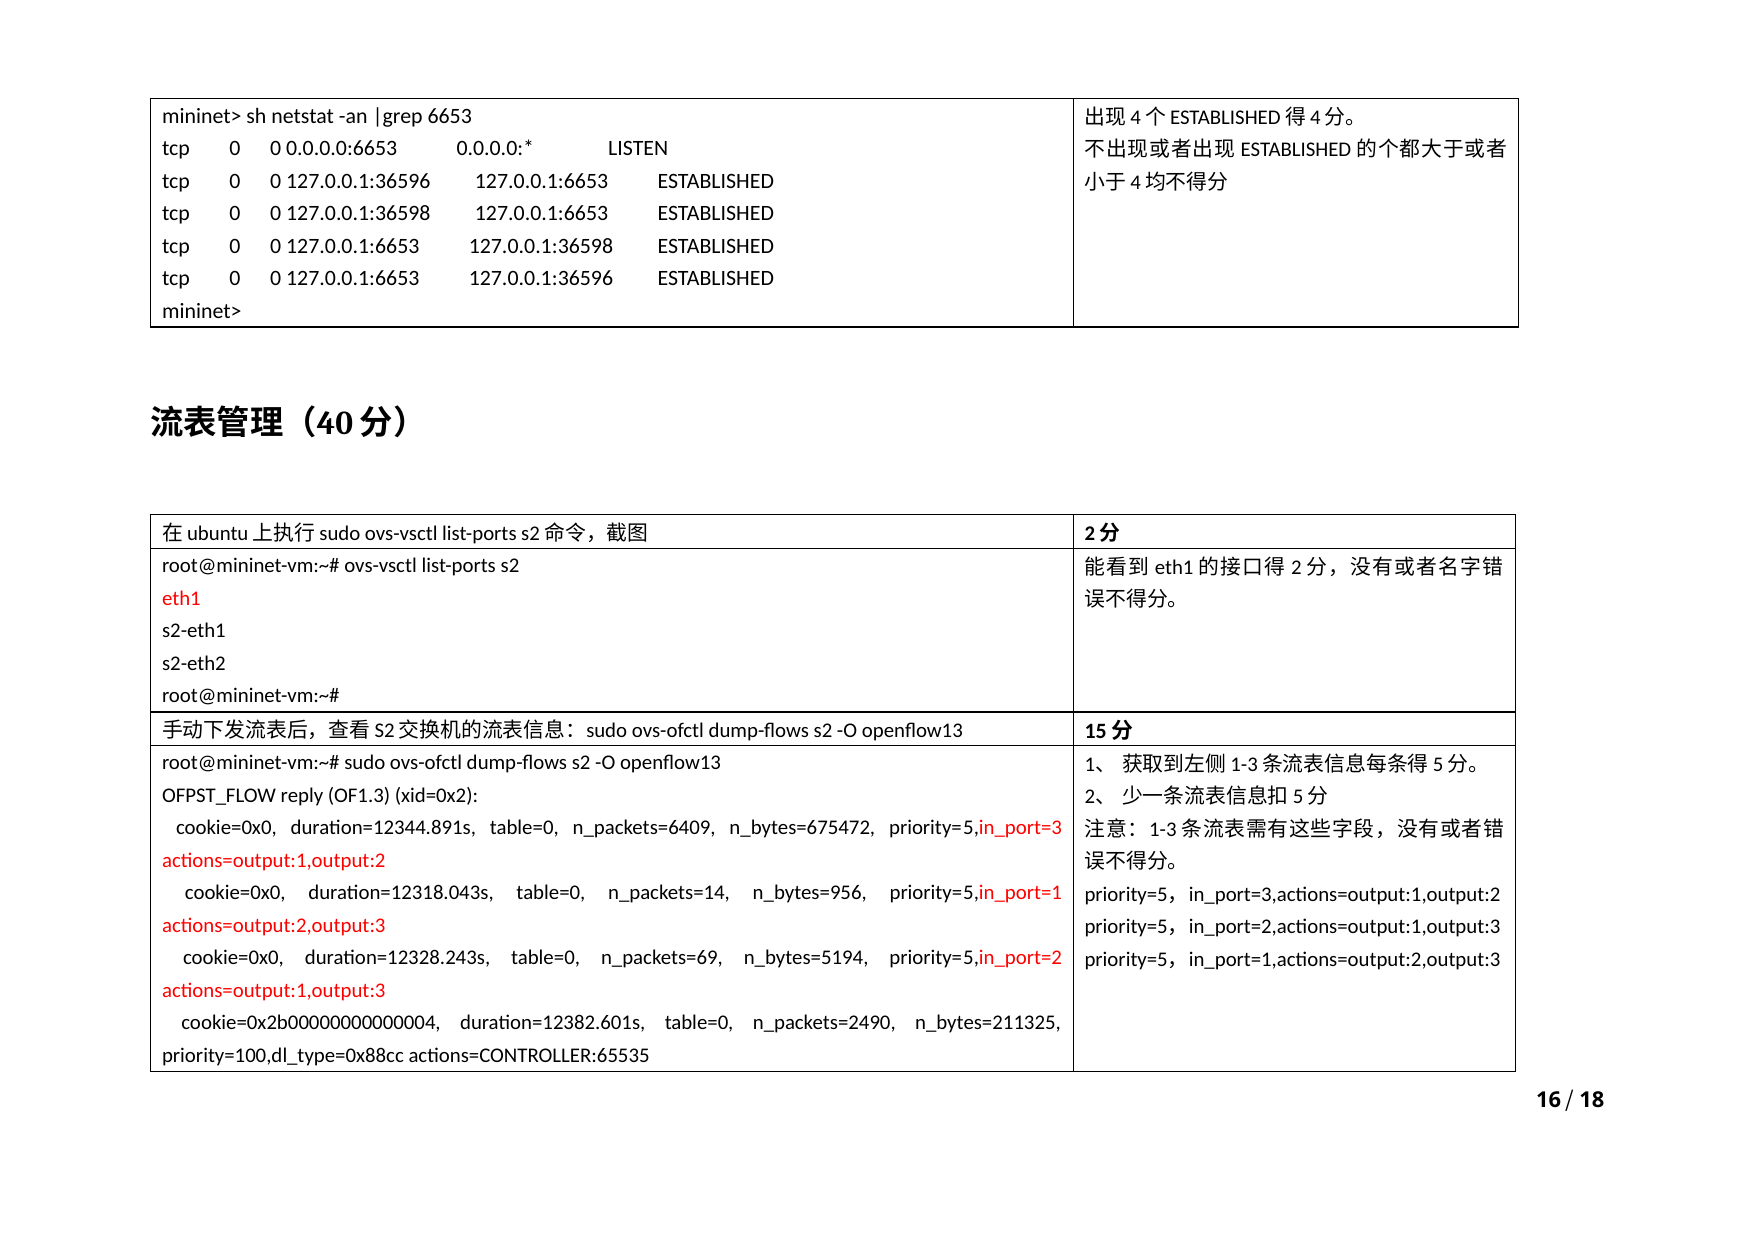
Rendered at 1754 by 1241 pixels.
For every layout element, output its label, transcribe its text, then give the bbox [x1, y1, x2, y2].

table_header 2分 [1074, 515, 1515, 548]
table_cell 出现4个ESTABLISHED得4分。 不出现或者出现ESTABLISHED的个都大于或者小于4均不得分 [1074, 99, 1518, 326]
table_cell mininet> sh netstat -an |grep 6653 tcp 0 0 0.0.0.0:6653 0.0.0.0:* LISTEN tcp 0 0 127.0.0.1:36596 127.0.0.1:6653 ESTABLISHED tcp 0 0 127.0.0.1:36598 127.0.0.1:6653 ESTABLISHED tcp 0 0 127.0.0.1:6653 127.0.0.1:36598 ESTABLISHED tcp 0 0 127.0.0.1:6653 127.0.0.1:36596 ESTABLISHED mininet> [151, 99, 1073, 326]
table_header 在ubuntu上执行sudo ovs-vsctl list-ports s2命令，截图 [151, 515, 1073, 548]
subtitle 流表管理（40分） [150, 387, 1604, 452]
table_cell 15分 [1074, 713, 1515, 745]
table_cell 能看到eth1的接口得2分，没有或者名字错误不得分。 [1074, 549, 1515, 711]
table_cell root@mininet-vm:~# ovs-vsctl list-ports s2 eth1 s2-eth1 s2-eth2 root@mininet-vm:~# [151, 549, 1073, 711]
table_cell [151, 746, 1073, 1071]
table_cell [1074, 746, 1515, 1071]
table_cell 手动下发流表后，查看S2交换机的流表信息：sudo ovs-ofctl dump-flows s2 -O openflow13 [151, 713, 1073, 745]
